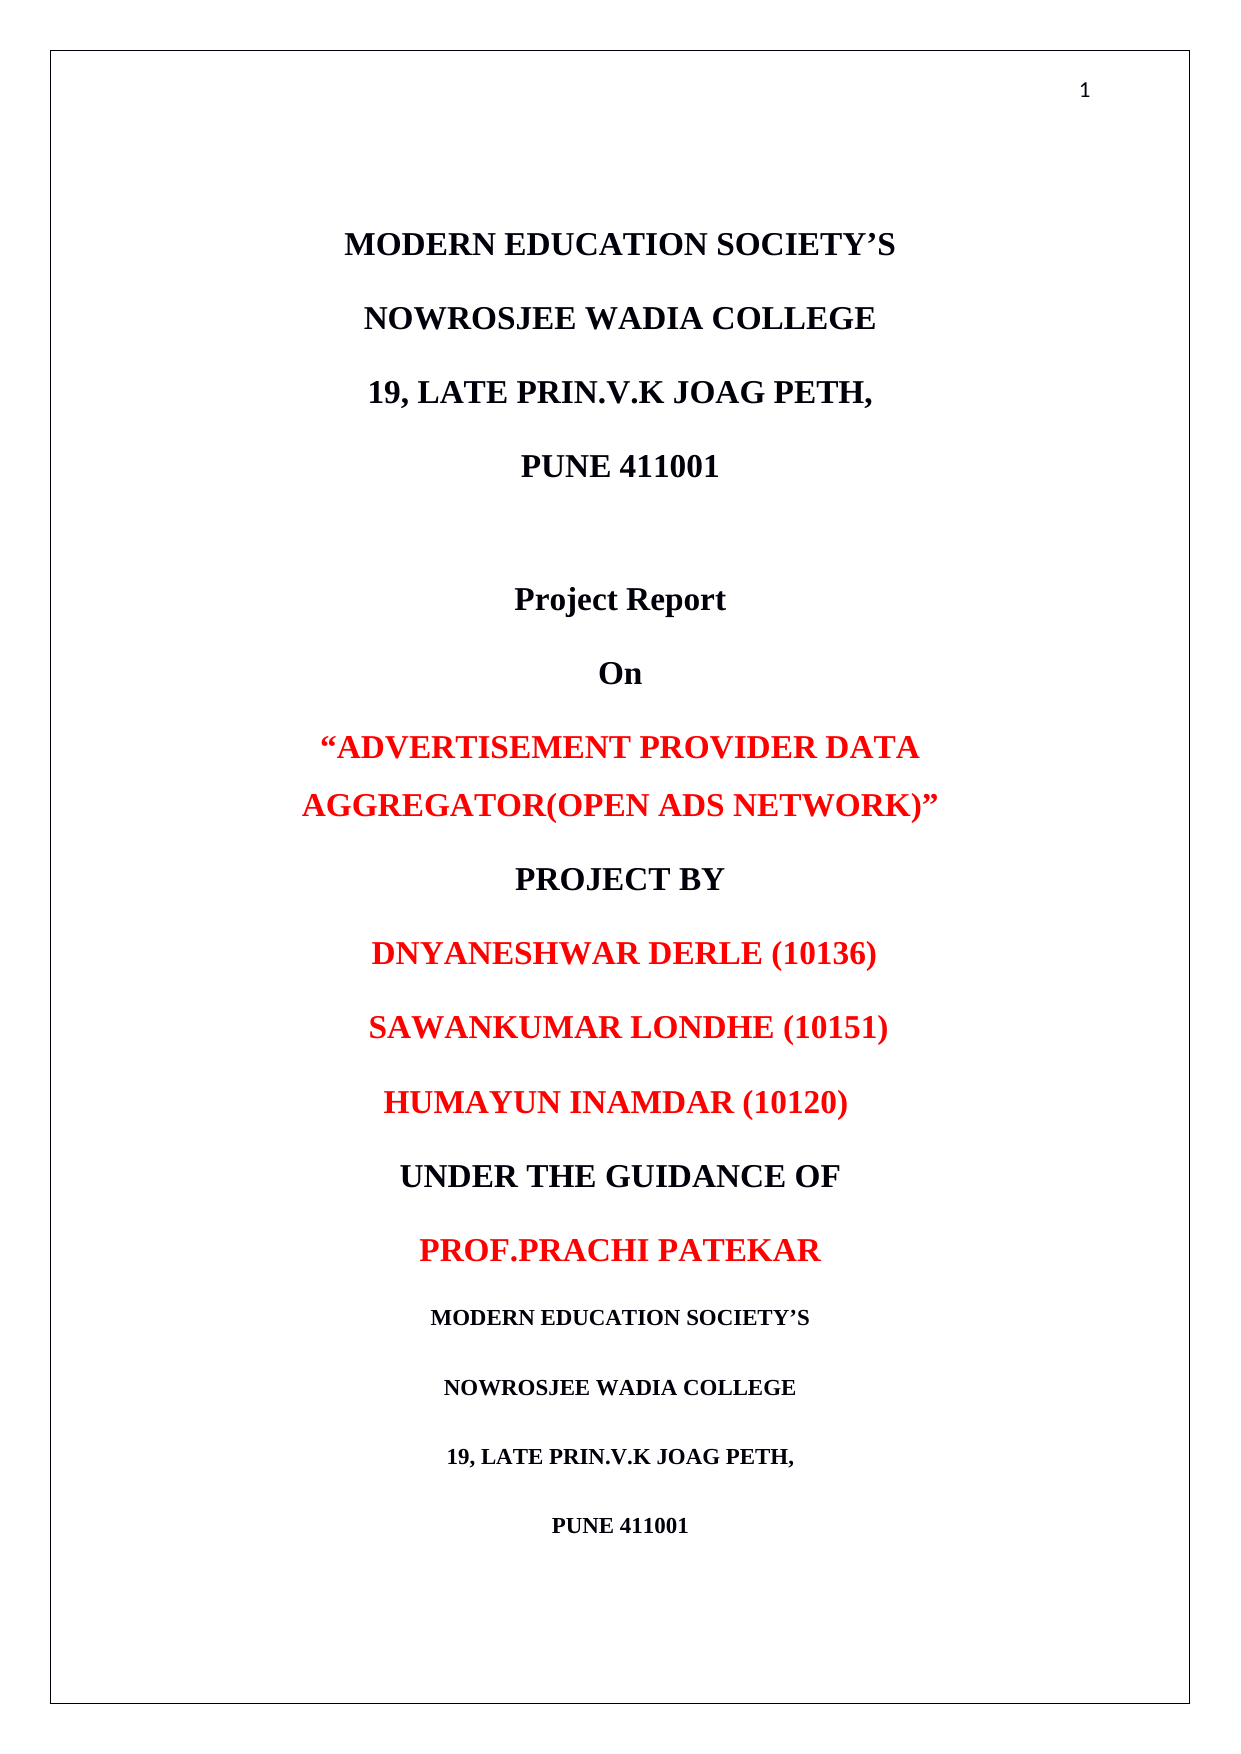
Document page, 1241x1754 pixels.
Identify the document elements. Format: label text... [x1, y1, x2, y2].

text “ADVERTISEMENT PROVIDER DATA AGGREGATOR(OPEN ADS NETWORK)” [150, 728, 1090, 824]
text SAWANKUMAR LONDHE (10151) [150, 1008, 1090, 1046]
text On [150, 654, 1090, 692]
text PUNE 411001 [150, 1513, 1090, 1539]
text HUMAYUN INAMDAR (10120) [300, 1082, 1090, 1120]
text PUNE 411001 [150, 447, 1090, 485]
text PROF.PRACHI PATEKAR [150, 1230, 1090, 1269]
text MODERN EDUCATION SOCIETY’S [150, 224, 1090, 262]
text 19, LATE PRIN.V.K JOAG PETH, [150, 1443, 1090, 1469]
text 19, LATE PRIN.V.K JOAG PETH, [150, 372, 1090, 411]
text NOWROSJEE WADIA COLLEGE [150, 1374, 1090, 1400]
text NOWROSJEE WADIA COLLEGE [150, 298, 1090, 337]
text Project Report [150, 579, 1090, 618]
text PROJECT BY [150, 859, 1090, 898]
text DNYANESHWAR DERLE (10136) [150, 934, 1090, 972]
text MODERN EDUCATION SOCIETY’S [150, 1304, 1090, 1331]
text UNDER THE GUIDANCE OF [150, 1156, 1090, 1194]
